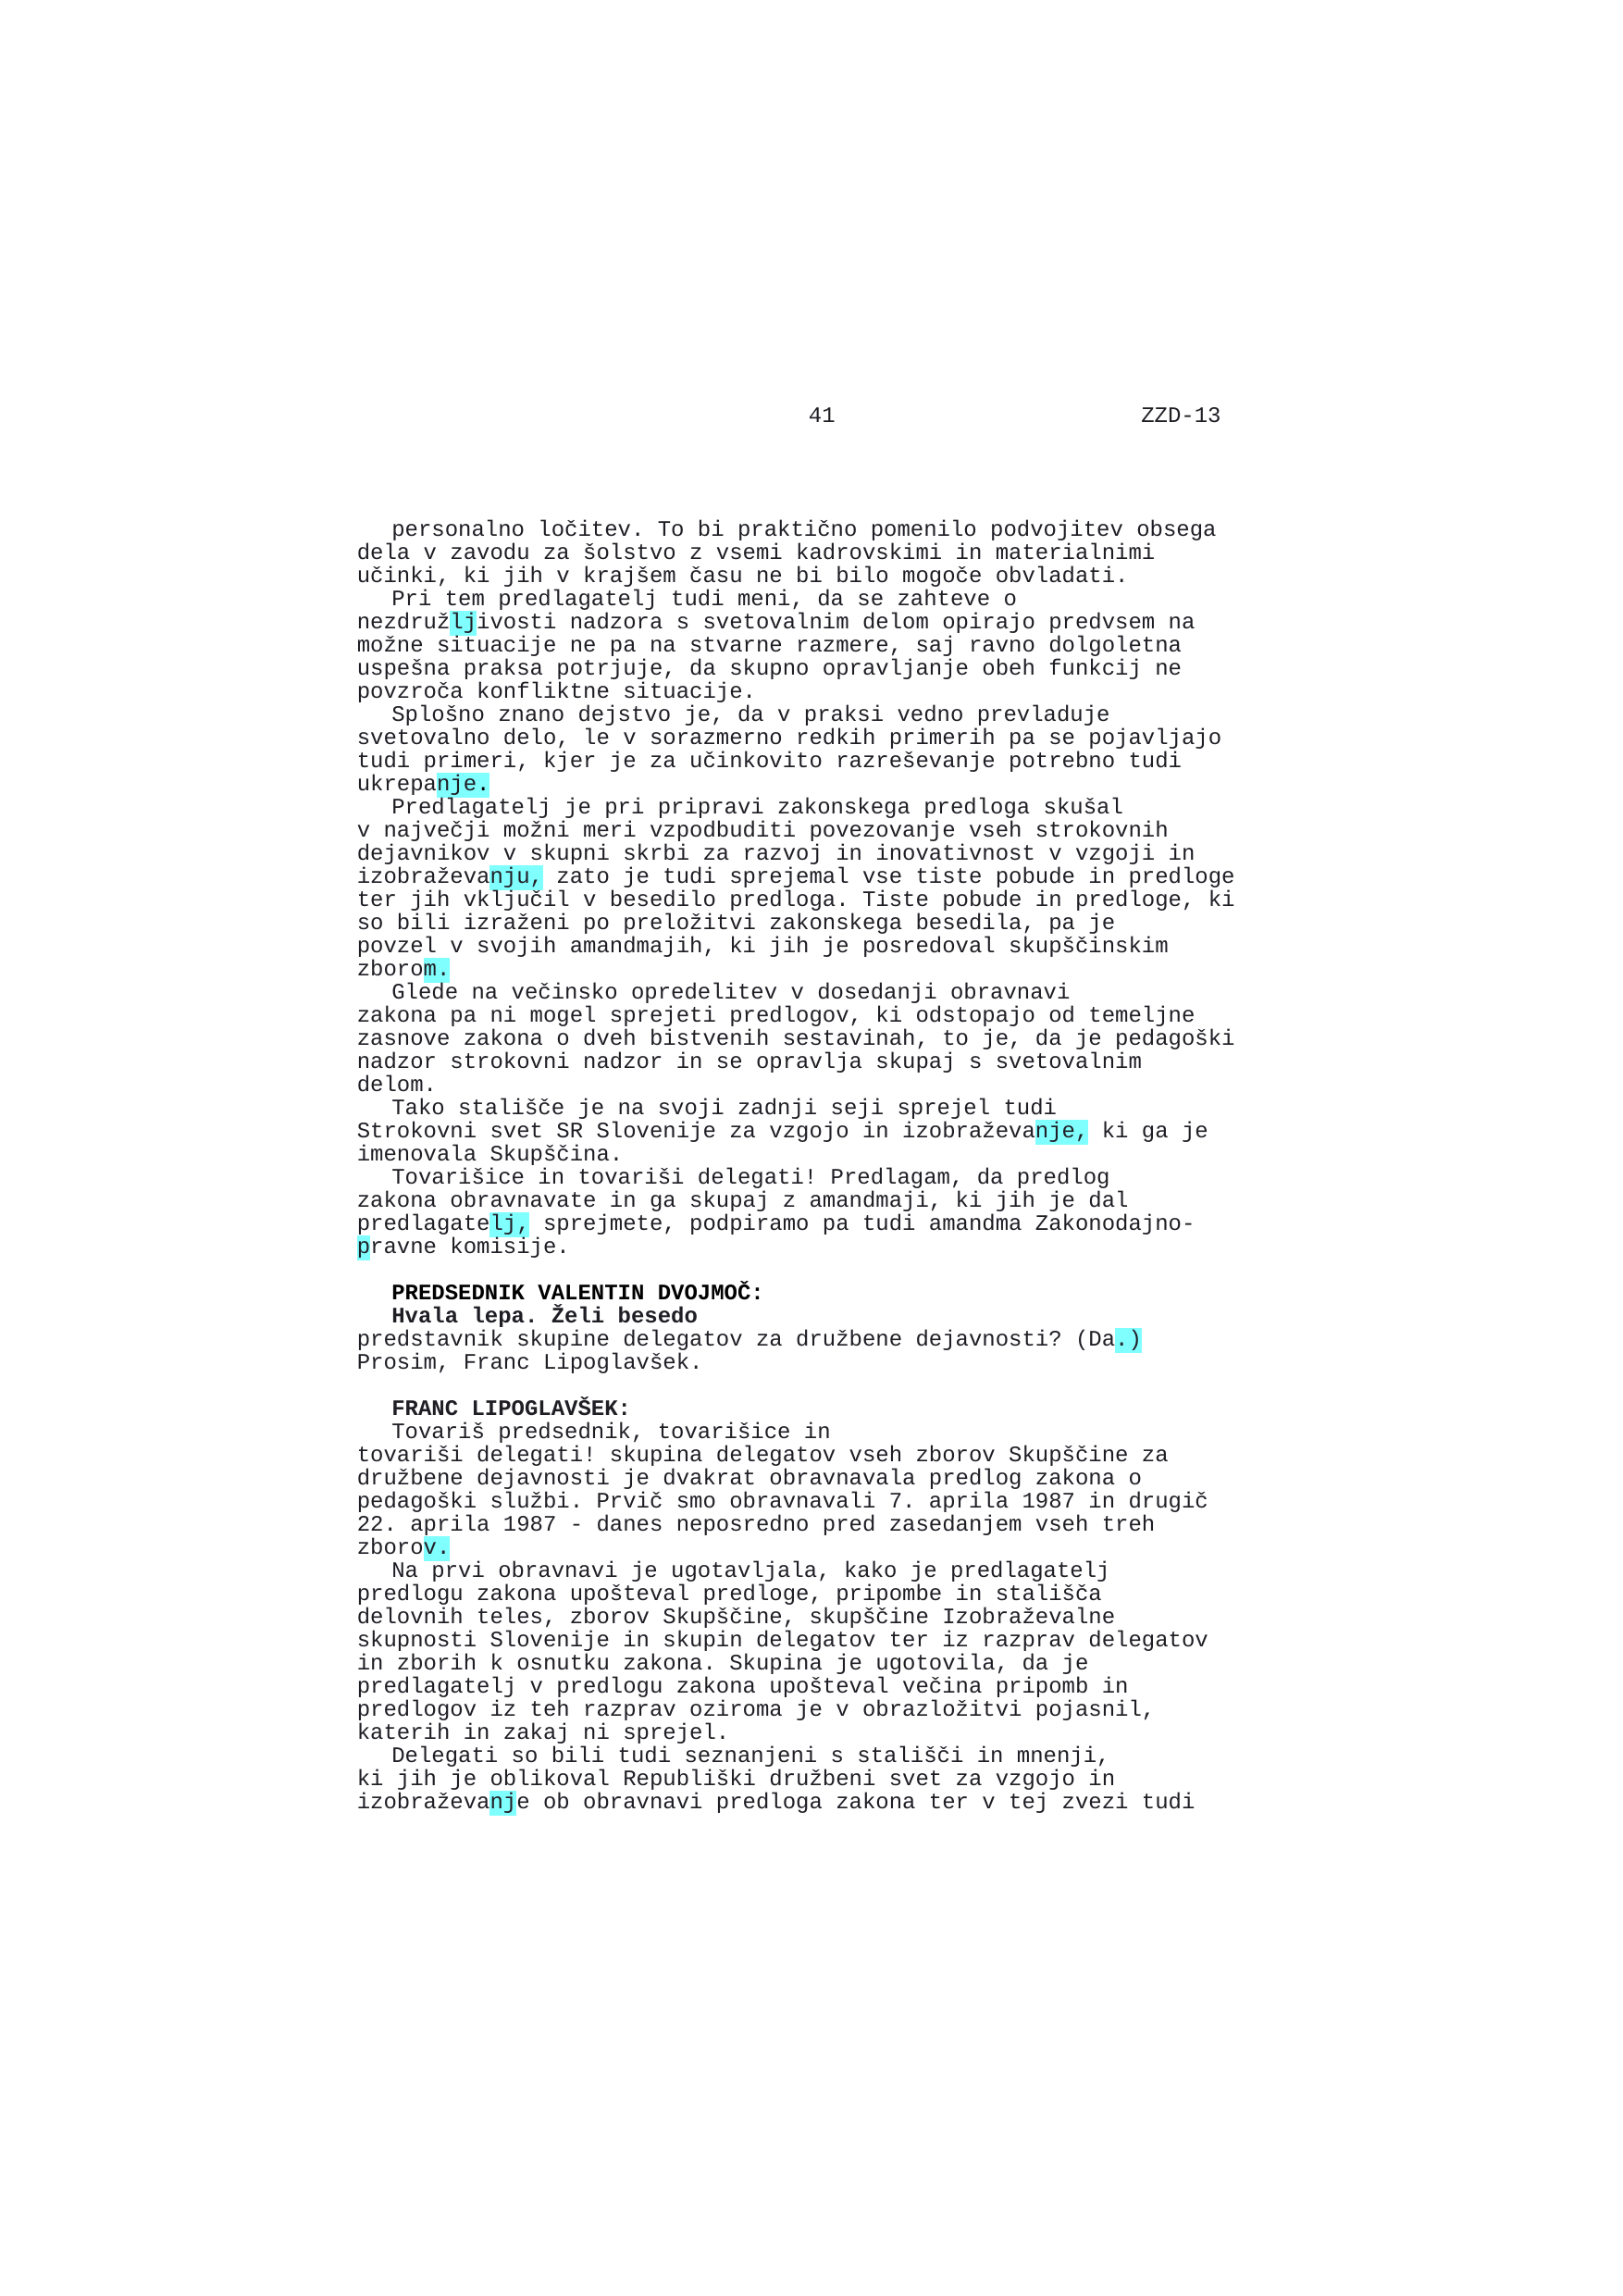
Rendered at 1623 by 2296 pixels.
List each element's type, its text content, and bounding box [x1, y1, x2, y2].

text Hvala lepa. Želi besedo predstavnik skupine delegatov za družbene dejavnosti? (Da.) Prosim, Franc Lipoglavšek. [357, 1304, 1267, 1373]
text Pri tem predlagatelj tudi meni, da se zahteve o nezdružljivosti nadzora s svetovalnim delom opirajo predvsem na možne situacije ne pa na stvarne razmere, saj ravno dolgoletna uspešna praksa potrjuje, da skupno opravljanje obeh funkcij ne povzroča konfliktne situacije. [357, 587, 1267, 702]
text FRANC LIPOGLAVŠEK: [357, 1396, 1267, 1420]
text Tako stališče je na svoji zadnji seji sprejel tudi Strokovni svet SR Slovenije za vzgojo in izobraževanje, ki ga je imenovala Skupščina. [357, 1096, 1267, 1165]
text Tovariš predsednik, tovarišice in tovariši delegati! skupina delegatov vseh zborov Skupščine za družbene dejavnosti je dvakrat obravnavala predlog zakona o pedagoški službi. Prvič smo obravnavali 7. aprila 1987 in drugič 22. aprila 1987 - danes neposredno pred zasedanjem vseh treh zborov. [357, 1420, 1267, 1558]
text Predlagatelj je pri pripravi zakonskega predloga skušal v največji možni meri vzpodbuditi povezovanje vseh strokovnih dejavnikov v skupni skrbi za razvoj in inovativnost v vzgoji in izobraževanju, zato je tudi sprejemal vse tiste pobude in predloge ter jih vključil v besedilo predloga. Tiste pobude in predloge, ki so bili izraženi po preložitvi zakonskega besedila, pa je povzel v svojih amandmajih, ki jih je posredoval skupščinskim zborom. [357, 795, 1267, 980]
text Splošno znano dejstvo je, da v praksi vedno prevladuje svetovalno delo, le v sorazmerno redkih primerih pa se pojavljajo tudi primeri, kjer je za učinkovito razreševanje potrebno tudi ukrepanje. [357, 702, 1267, 795]
text Glede na večinsko opredelitev v dosedanji obravnavi zakona pa ni mogel sprejeti predlogov, ki odstopajo od temeljne zasnove zakona o dveh bistvenih sestavinah, to je, da je pedagoški nadzor strokovni nadzor in se opravlja skupaj s svetovalnim delom. [357, 980, 1267, 1096]
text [357, 517, 1267, 587]
text PREDSEDNIK VALENTIN DVOJMOČ: [357, 1281, 1267, 1304]
text Na prvi obravnavi je ugotavljala, kako je predlagatelj predlogu zakona upošteval predloge, pripombe in stališča delovnih teles, zborov Skupščine, skupščine Izobraževalne skupnosti Slovenije in skupin delegatov ter iz razprav delegatov in zborih k osnutku zakona. Skupina je ugotovila, da je predlagatelj v predlogu zakona upošteval večina pripomb in predlogov iz teh razprav oziroma je v obrazložitvi pojasnil, katerih in zakaj ni sprejel. [357, 1558, 1267, 1744]
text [357, 1744, 1267, 1813]
text Tovarišice in tovariši delegati! Predlagam, da predlog zakona obravnavate in ga skupaj z amandmaji, ki jih je dal predlagatelj, sprejmete, podpiramo pa tudi amandma Zakonodajno- pravne komisije. [357, 1165, 1267, 1258]
